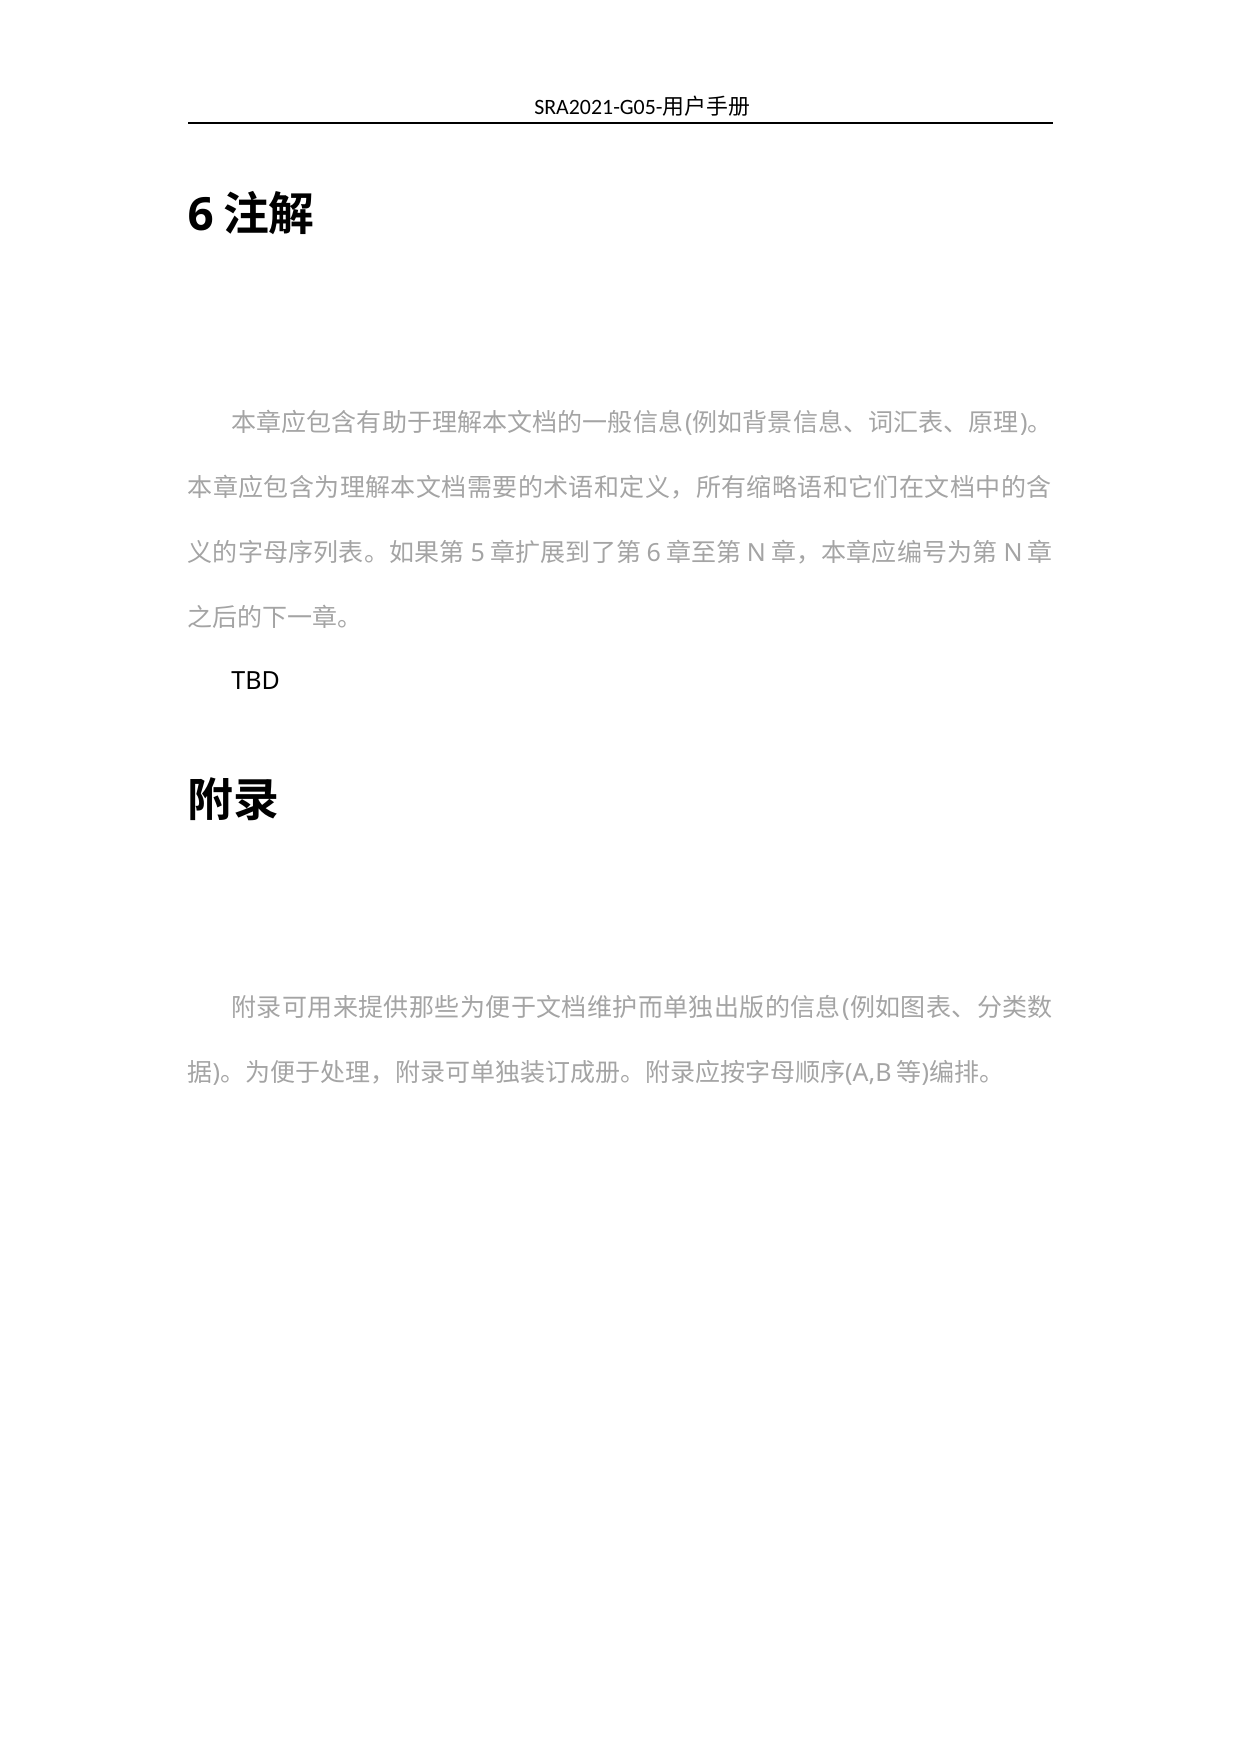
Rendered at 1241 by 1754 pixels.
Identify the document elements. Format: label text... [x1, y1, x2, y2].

text TBD [187, 648, 1053, 713]
subtitle 6注解 [187, 162, 1053, 259]
text 本章应包含有助于理解本文档的一般信息(例如背景信息、词汇表、原理)。本章应包含为理解本文档需要的术语和定义，所有缩略语和它们在文档中的含义的字母序列表。如果第5章扩展到了第6章至第N章，本章应编号为第N章之后的下一章。 [187, 388, 1053, 648]
subtitle 附录 [187, 748, 1053, 846]
text 附录可用来提供那些为便于文档维护而单独出版的信息(例如图表、分类数据)。为便于处理，附录可单独装订成册。附录应按字母顺序(A,B等)编排。 [187, 973, 1053, 1103]
